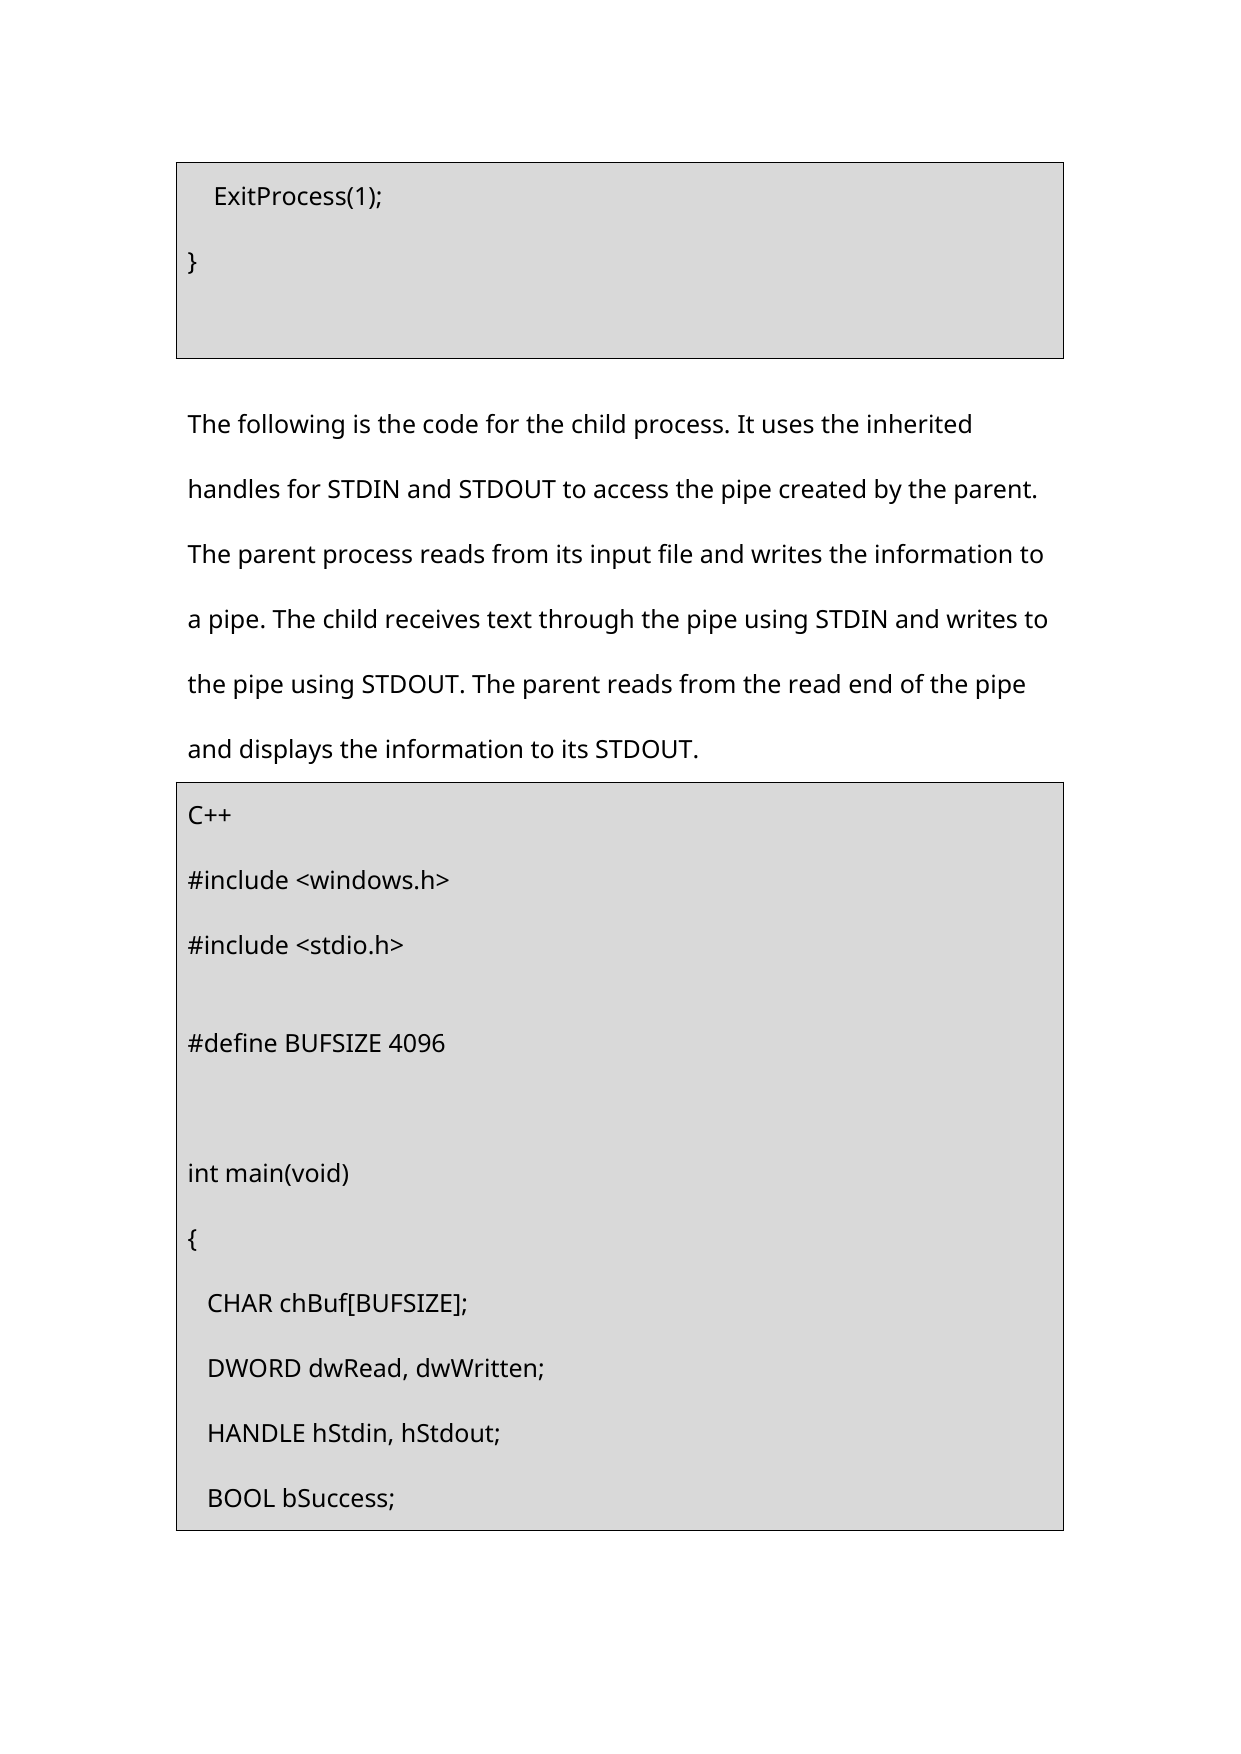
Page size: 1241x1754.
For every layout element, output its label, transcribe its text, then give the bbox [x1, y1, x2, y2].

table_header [177, 783, 1063, 1530]
text The following is the code for the child process. It uses the inherited handles for STDIN and STDOUT to access the pipe created by the parent. The parent process reads from its input file and writes the information to a pipe. The child receives text through the pipe using STDIN and writes to the pipe using STDOUT. The parent reads from the read end of the pipe and displays the information to its STDOUT. [187, 392, 1053, 782]
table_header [177, 163, 1063, 293]
table_cell [177, 293, 1063, 358]
